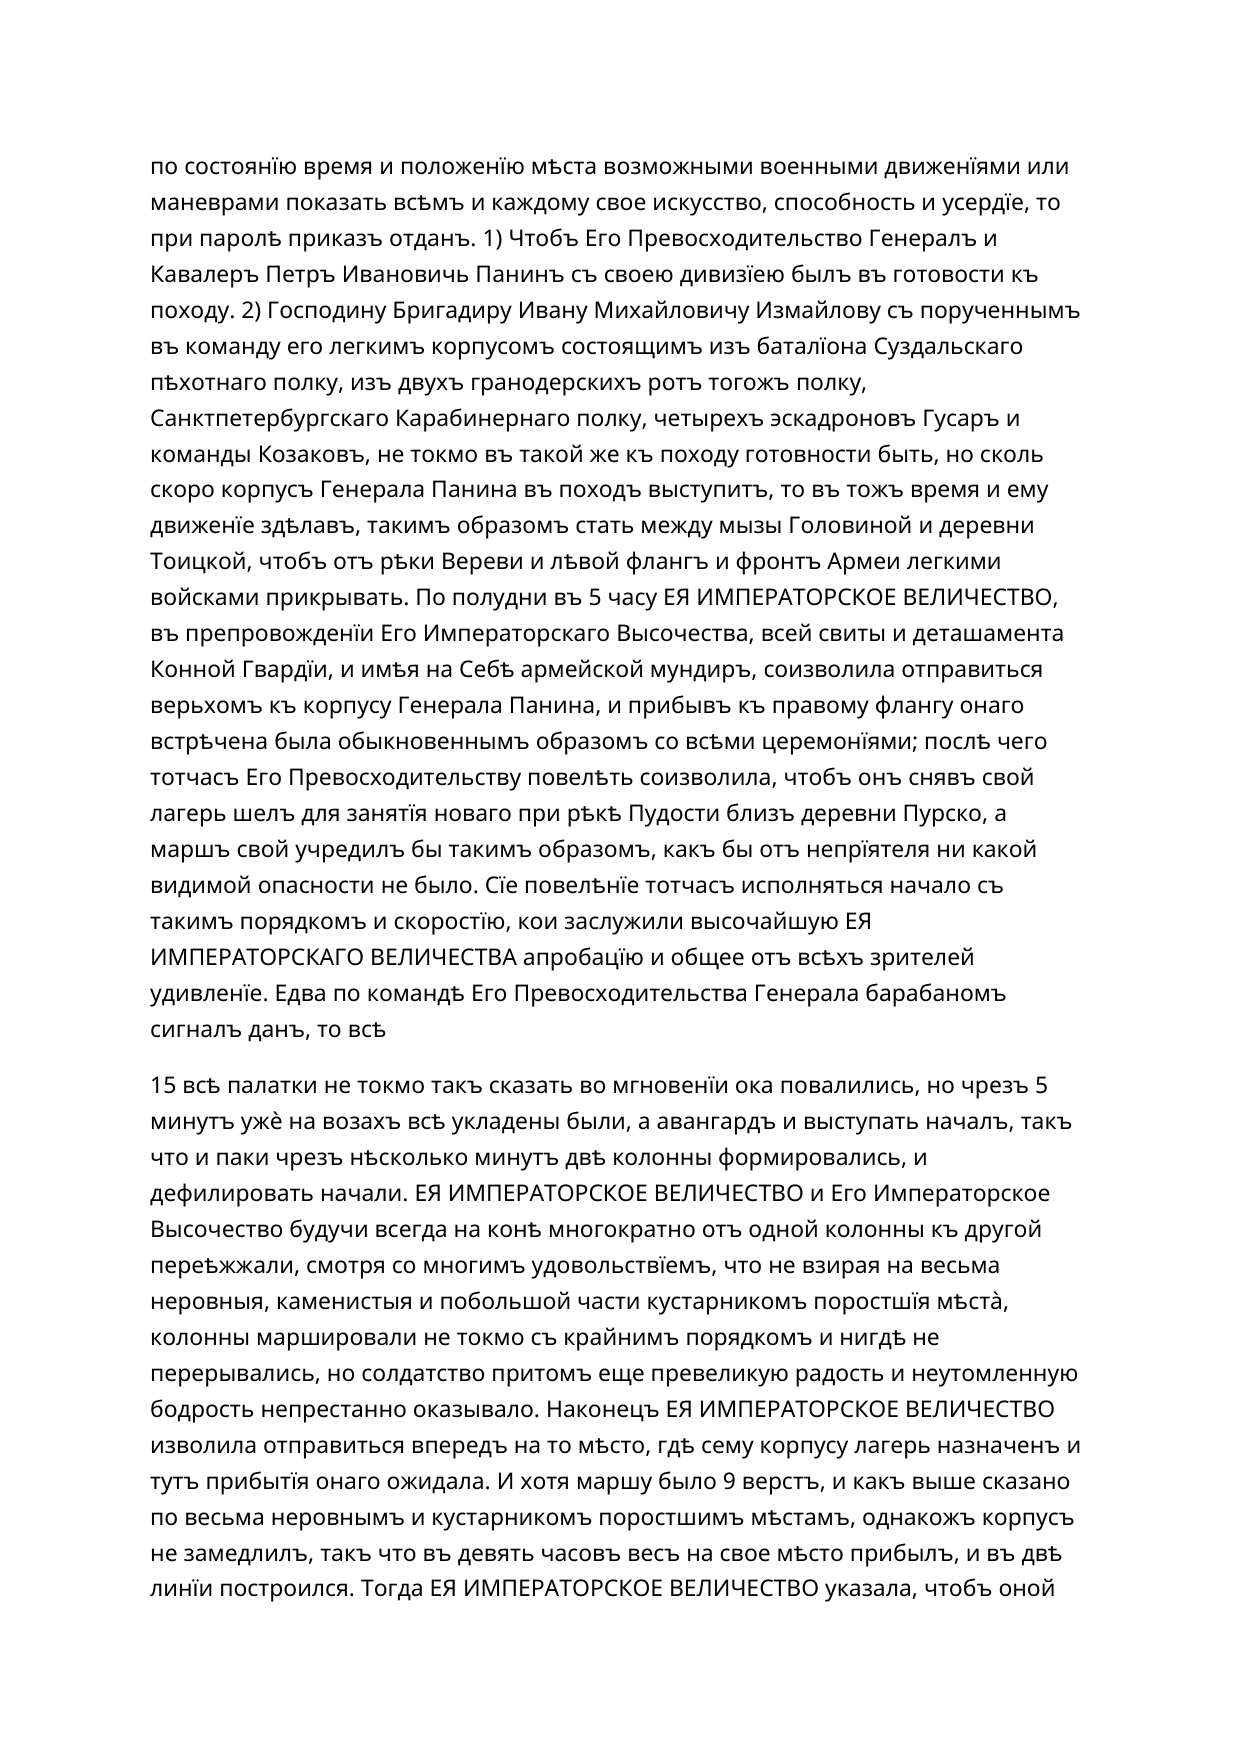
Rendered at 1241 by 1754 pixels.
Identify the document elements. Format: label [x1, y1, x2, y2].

text [150, 150, 1090, 1044]
text [150, 1069, 1090, 1604]
